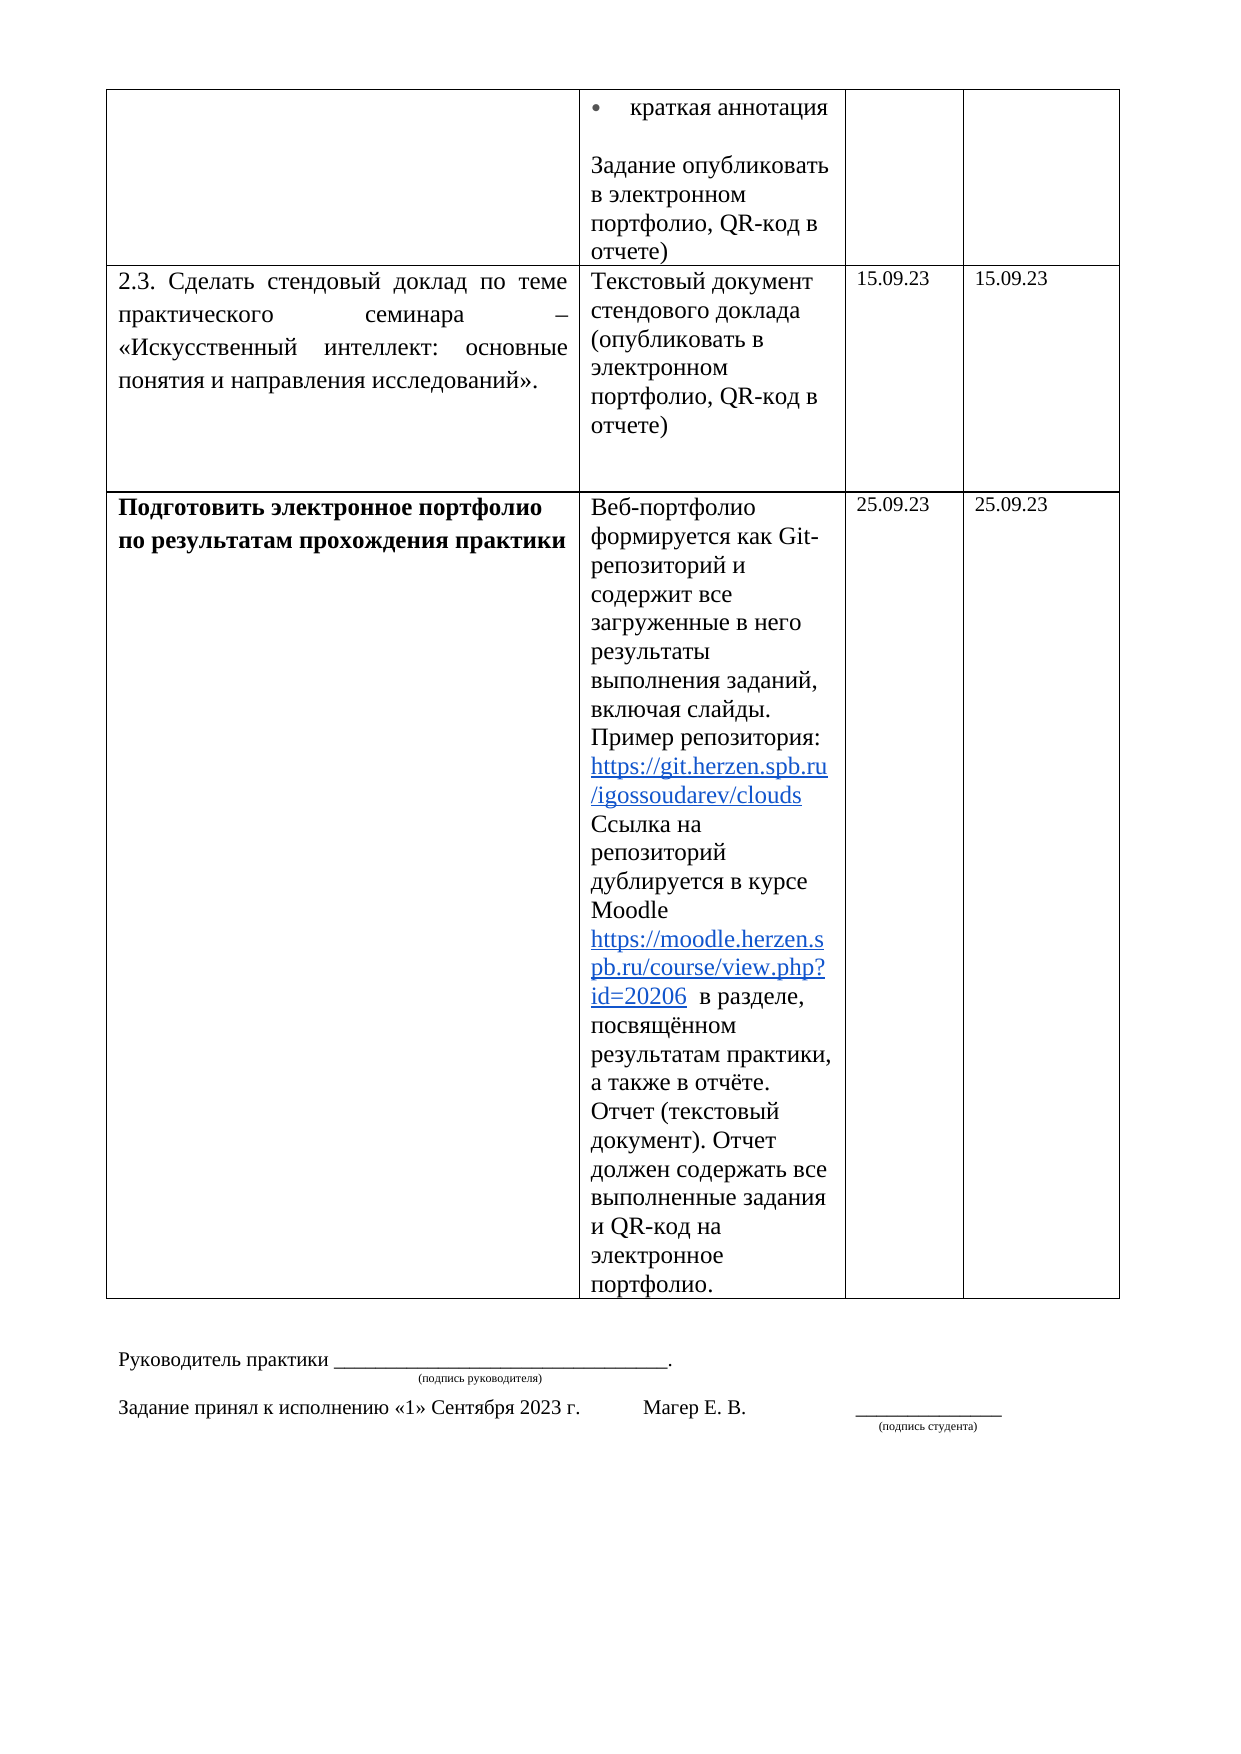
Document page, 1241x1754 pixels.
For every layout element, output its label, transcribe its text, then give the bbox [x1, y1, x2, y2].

table_cell 15.09.23 [964, 266, 1119, 491]
table_cell 2.3. Сделать стендовый доклад по теме практического семинара – «Искусственный интеллект: основные понятия и направления исследований». [107, 266, 579, 491]
text (подпись студента) [118, 1419, 1152, 1443]
table_cell Веб-портфолио формируется как Git-репозиторий и содержит все загруженные в него результаты выполнения заданий, включая слайды. Пример репозитория: https://git.herzen.spb.ru/igossoudarev/clouds Ссылка на репозиторий дублируется в курсе Moodle https://moodle.herzen.spb.ru/course/view.php?id=20206 в разделе, посвящённом результатам практики, а также в отчёте. Отчет (текстовый документ). Отчет должен содержать все выполненные задания и QR-код на электронное портфолио. [580, 493, 845, 1297]
table_cell 15.09.23 [846, 266, 963, 491]
text Руководитель практики ________________________________. [118, 1347, 1152, 1371]
table_cell Подготовить электронное портфолио по результатам прохождения практики [107, 493, 579, 1297]
table_cell Текстовый документ стендового доклада (опубликовать в электронном портфолио, QR-код в отчете) [580, 266, 845, 491]
text (подпись руководителя) [343, 1371, 1152, 1395]
table_cell 25.09.23 [964, 493, 1119, 1297]
text Задание принял к исполнению «1» Сентября 2023 г. Магер Е. В. ______________ [118, 1395, 1152, 1419]
table_cell 25.09.23 [846, 493, 963, 1297]
